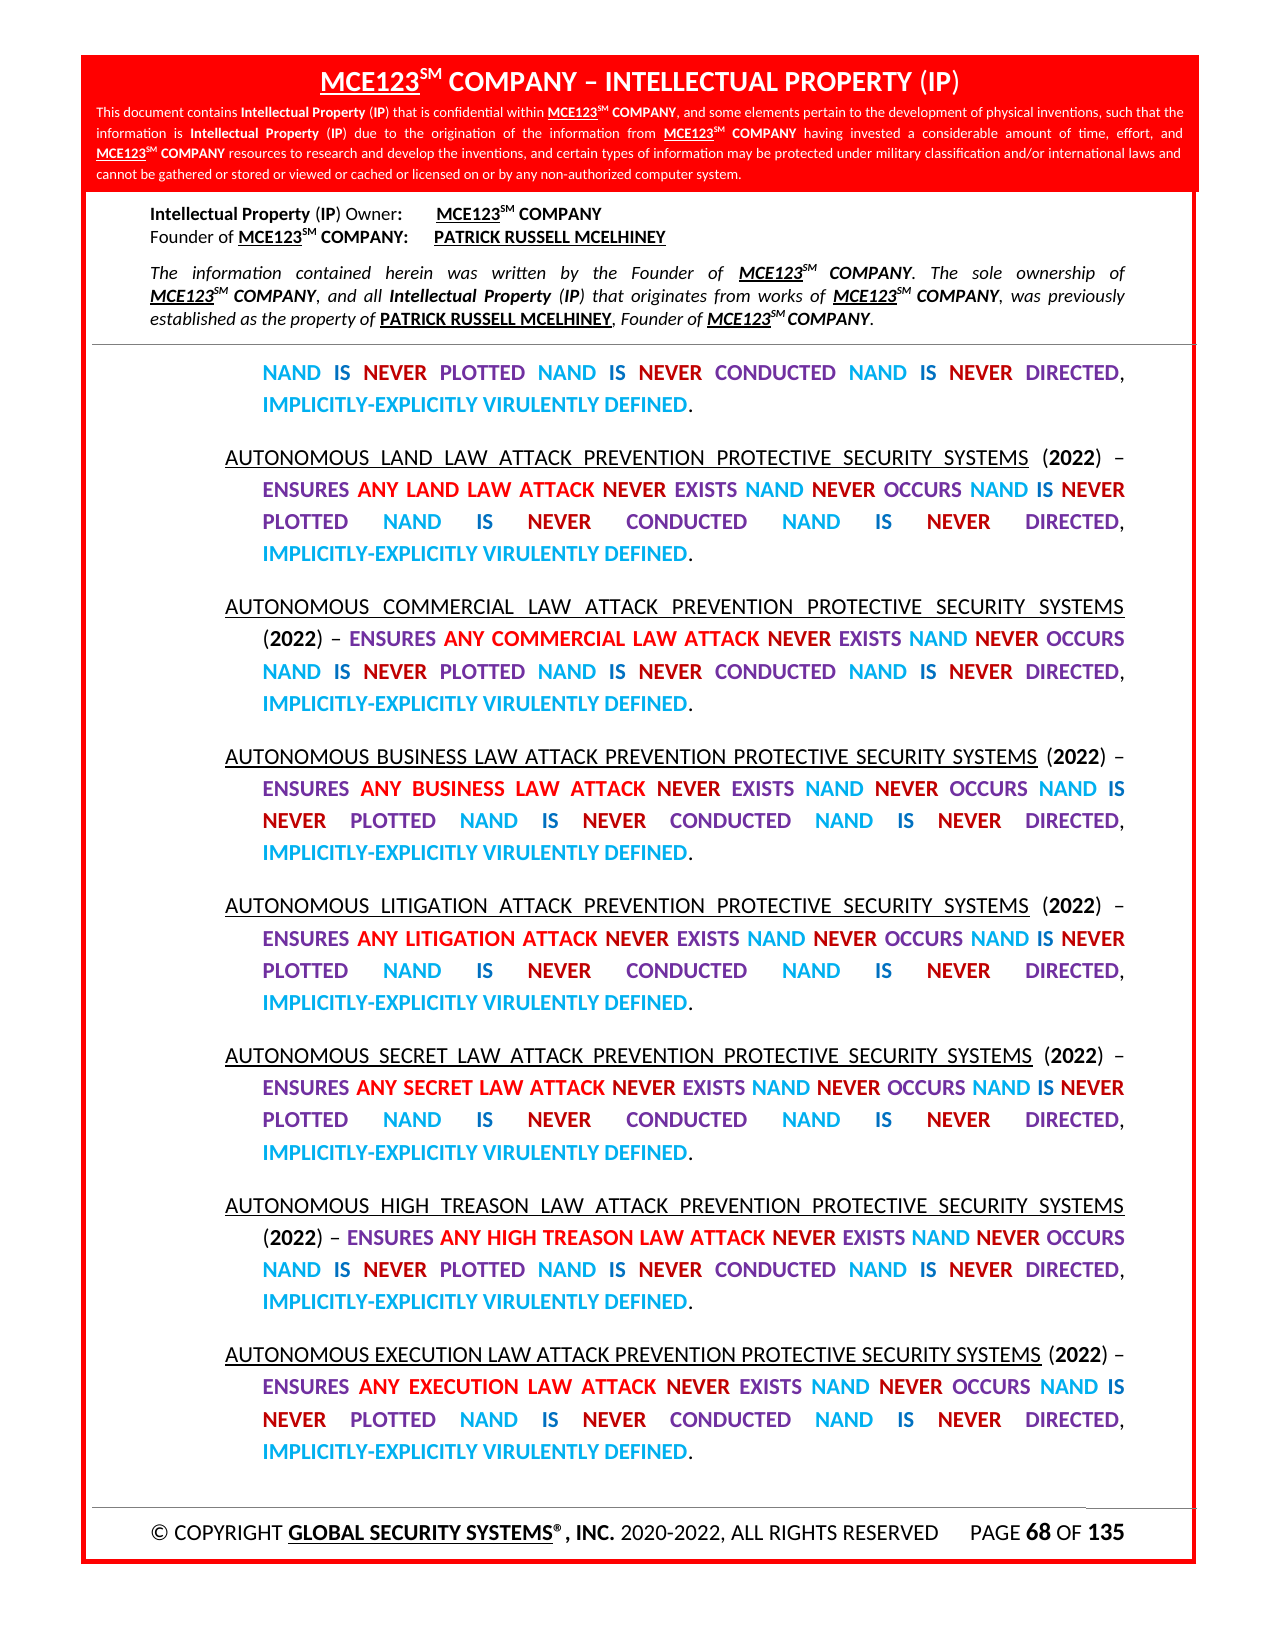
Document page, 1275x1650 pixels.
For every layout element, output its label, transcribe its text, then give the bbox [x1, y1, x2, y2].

text AUTONOMOUS COMMERCIAL LAW ATTACK PREVENTION PROTECTIVE SECURITY SYSTEMS (2022) – ENSURES ANY COMMERCIAL LAW ATTACK NEVER EXISTS NAND NEVER OCCURS NAND IS NEVER PLOTTED NAND IS NEVER CONDUCTED NAND IS NEVER DIRECTED, IMPLICITLY-EXPLICITLY VIRULENTLY DEFINED. [225, 592, 1125, 617]
text AUTONOMOUS BUSINESS LAW ATTACK PREVENTION PROTECTIVE SECURITY SYSTEMS (2022) – ENSURES ANY BUSINESS LAW ATTACK NEVER EXISTS NAND NEVER OCCURS NAND IS NEVER PLOTTED NAND IS NEVER CONDUCTED NAND IS NEVER DIRECTED, IMPLICITLY-EXPLICITLY VIRULENTLY DEFINED. [225, 742, 1125, 867]
text AUTONOMOUS EXECUTION LAW ATTACK PREVENTION PROTECTIVE SECURITY SYSTEMS (2022) – ENSURES ANY EXECUTION LAW ATTACK NEVER EXISTS NAND NEVER OCCURS NAND IS NEVER PLOTTED NAND IS NEVER CONDUCTED NAND IS NEVER DIRECTED, IMPLICITLY-EXPLICITLY VIRULENTLY DEFINED. [225, 1340, 1125, 1465]
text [225, 358, 1125, 418]
text AUTONOMOUS LAND LAW ATTACK PREVENTION PROTECTIVE SECURITY SYSTEMS (2022) – ENSURES ANY LAND LAW ATTACK NEVER EXISTS NAND NEVER OCCURS NAND IS NEVER PLOTTED NAND IS NEVER CONDUCTED NAND IS NEVER DIRECTED, IMPLICITLY-EXPLICITLY VIRULENTLY DEFINED. [225, 443, 1125, 567]
text AUTONOMOUS SECRET LAW ATTACK PREVENTION PROTECTIVE SECURITY SYSTEMS (2022) – ENSURES ANY SECRET LAW ATTACK NEVER EXISTS NAND NEVER OCCURS NAND IS NEVER PLOTTED NAND IS NEVER CONDUCTED NAND IS NEVER DIRECTED, IMPLICITLY-EXPLICITLY VIRULENTLY DEFINED. [225, 1041, 1125, 1166]
text AUTONOMOUS HIGH TREASON LAW ATTACK PREVENTION PROTECTIVE SECURITY SYSTEMS (2022) – ENSURES ANY HIGH TREASON LAW ATTACK NEVER EXISTS NAND NEVER OCCURS NAND IS NEVER PLOTTED NAND IS NEVER CONDUCTED NAND IS NEVER DIRECTED, IMPLICITLY-EXPLICITLY VIRULENTLY DEFINED. [225, 1191, 1125, 1215]
text AUTONOMOUS COMMERCIAL LAW ATTACK PREVENTION PROTECTIVE SECURITY SYSTEMS (2022) – ENSURES ANY COMMERCIAL LAW ATTACK NEVER EXISTS NAND NEVER OCCURS NAND IS NEVER PLOTTED NAND IS NEVER CONDUCTED NAND IS NEVER DIRECTED, IMPLICITLY-EXPLICITLY VIRULENTLY DEFINED. [225, 618, 1125, 717]
text AUTONOMOUS LITIGATION ATTACK PREVENTION PROTECTIVE SECURITY SYSTEMS (2022) – ENSURES ANY LITIGATION ATTACK NEVER EXISTS NAND NEVER OCCURS NAND IS NEVER PLOTTED NAND IS NEVER CONDUCTED NAND IS NEVER DIRECTED, IMPLICITLY-EXPLICITLY VIRULENTLY DEFINED. [225, 892, 1125, 1016]
text AUTONOMOUS HIGH TREASON LAW ATTACK PREVENTION PROTECTIVE SECURITY SYSTEMS (2022) – ENSURES ANY HIGH TREASON LAW ATTACK NEVER EXISTS NAND NEVER OCCURS NAND IS NEVER PLOTTED NAND IS NEVER CONDUCTED NAND IS NEVER DIRECTED, IMPLICITLY-EXPLICITLY VIRULENTLY DEFINED. [225, 1216, 1125, 1315]
